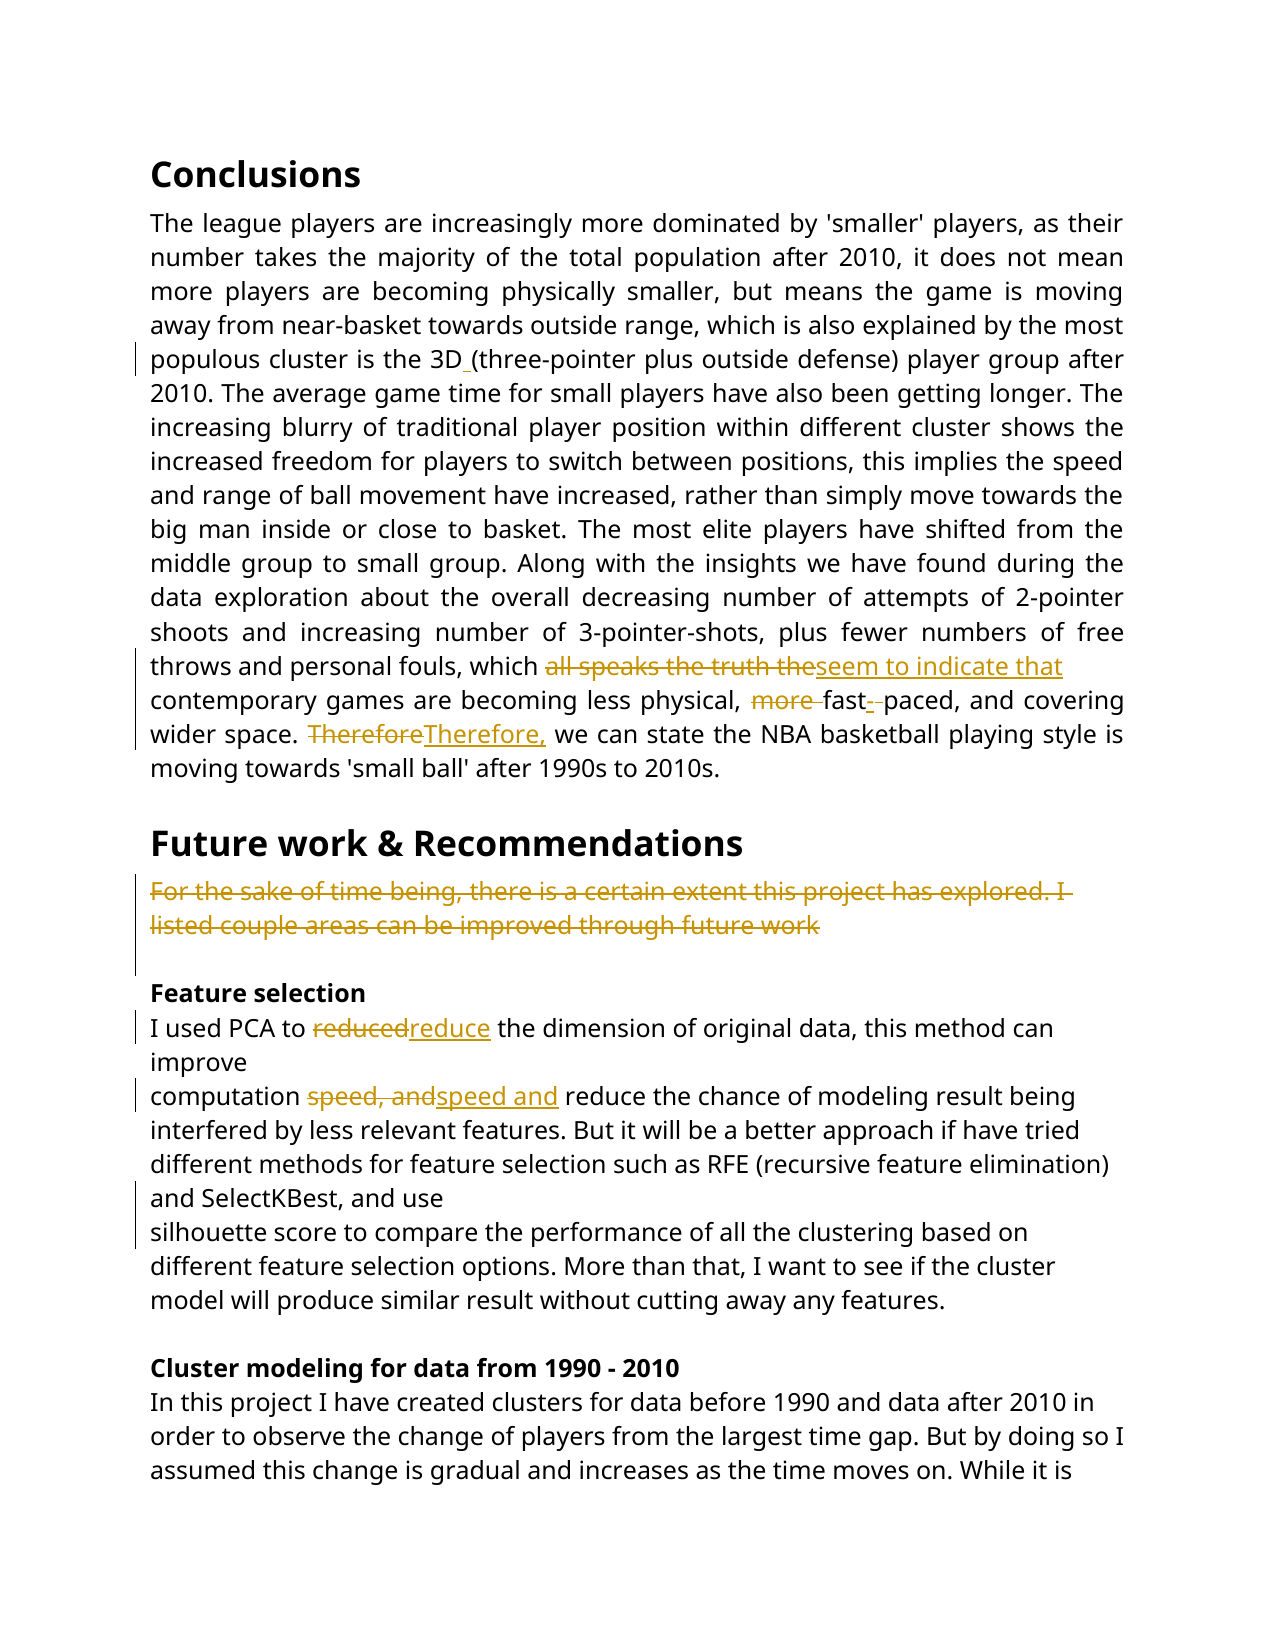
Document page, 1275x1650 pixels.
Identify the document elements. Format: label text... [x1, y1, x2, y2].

text contemporary games are becoming less physical, fastpaced, and covering wider space. we can state the NBA basketball playing style is moving towards 'small ball' after 1990s to 2010s. [150, 682, 1125, 784]
text The league players are increasingly more dominated by 'smaller' players, as their number takes the majority of the total population after 2010, it does not mean more players are becoming physically smaller, but means the game is moving away from near-basket towards outside range, which is also explained by the most populous cluster is the 3D(three-pointer plus outside defense) player group after 2010. The average game time for small players have also been getting longer. The increasing blurry of traditional player position within different cluster shows the increased freedom for players to switch between positions, this implies the speed and range of ball movement have increased, rather than simply move towards the big man inside or close to basket. The most elite players have shifted from the middle group to small group. Along with the insights we have found during the data exploration about the overall decreasing number of attempts of 2-pointer shoots and increasing number of 3-pointer-shots, plus fewer numbers of free throws and personal fouls, which [150, 205, 1125, 682]
text silhouette score to compare the performance of all the clustering based on different feature selection options. More than that, I want to see if the cluster model will produce similar result without cutting away any features. [150, 1214, 1125, 1317]
text computation reduce the chance of modeling result being interfered by less relevant features. But it will be a better approach if have tried different methods for feature selection such as RFE (recursive feature elimination) and SelectKBest, and use [150, 1078, 1125, 1214]
text Future work & Recommendations [150, 818, 1125, 867]
text Conclusions [150, 150, 1125, 198]
text Feature selection [150, 976, 1125, 1010]
text I used PCA to the dimension of original data, this method can improve [150, 1010, 1125, 1078]
text Cluster modeling for data from 1990 - 2010 [150, 1351, 1125, 1385]
